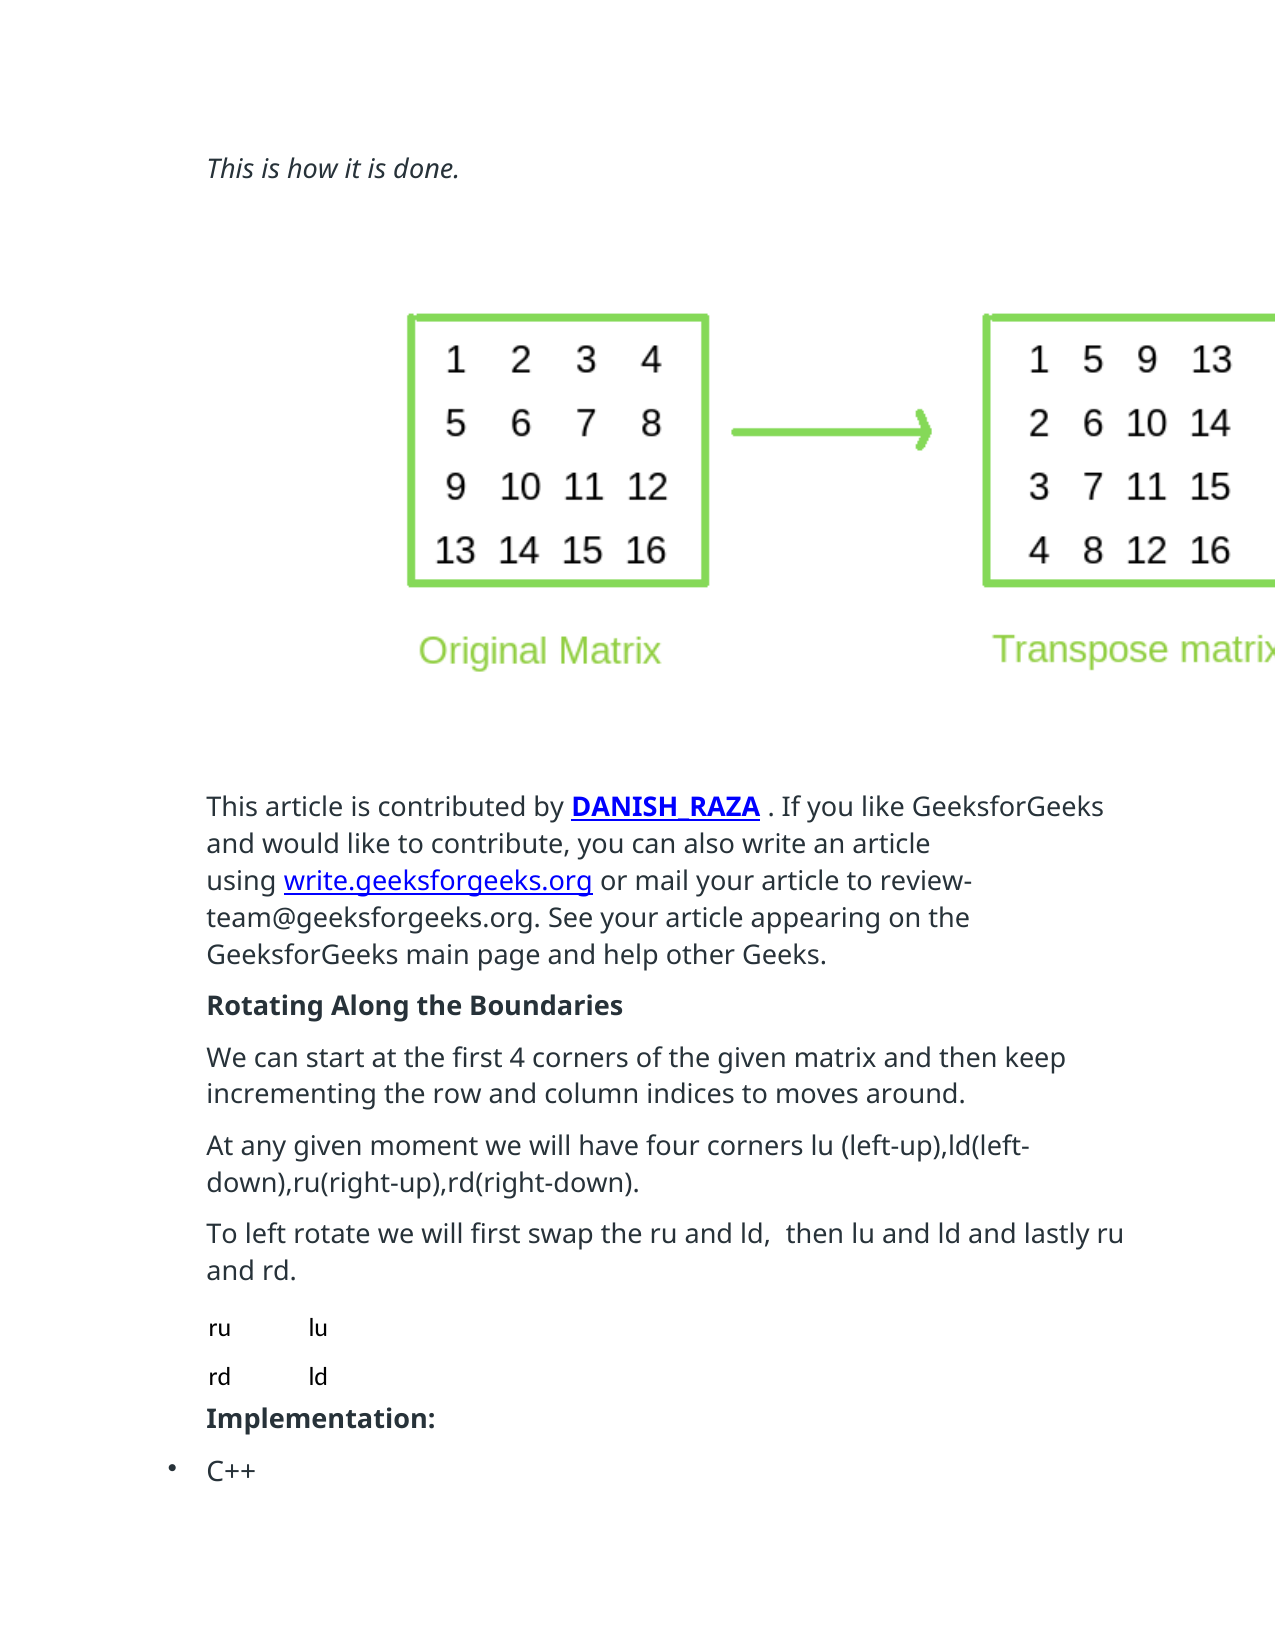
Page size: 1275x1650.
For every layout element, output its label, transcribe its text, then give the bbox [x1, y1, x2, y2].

picture [150, 201, 1275, 788]
text Rotating Along the Boundaries [206, 987, 1125, 1023]
list C++ [169, 1451, 1125, 1490]
text At any given moment we will have four corners lu (left-up),ld(left-down),ru(right-up),rd(right-down). [206, 1126, 1125, 1200]
text To left rotate we will first swap the ru and ld, then lu and ld and lastly ru and rd. [206, 1215, 1125, 1288]
text We can start at the first 4 corners of the given matrix and then keep incrementing the row and column indices to moves around. [206, 1038, 1125, 1112]
text Implementation: [206, 1400, 1125, 1437]
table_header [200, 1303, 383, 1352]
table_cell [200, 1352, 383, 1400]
text This is how it is done. [206, 150, 1125, 187]
text This article is contributed by DANISH_RAZA . If you like GeeksforGeeks and would like to contribute, you can also write an article using write.geeksforgeeks.org or mail your article to review-team@geeksforgeeks.org. See your article appearing on the GeeksforGeeks main page and help other Geeks. [206, 788, 1125, 972]
